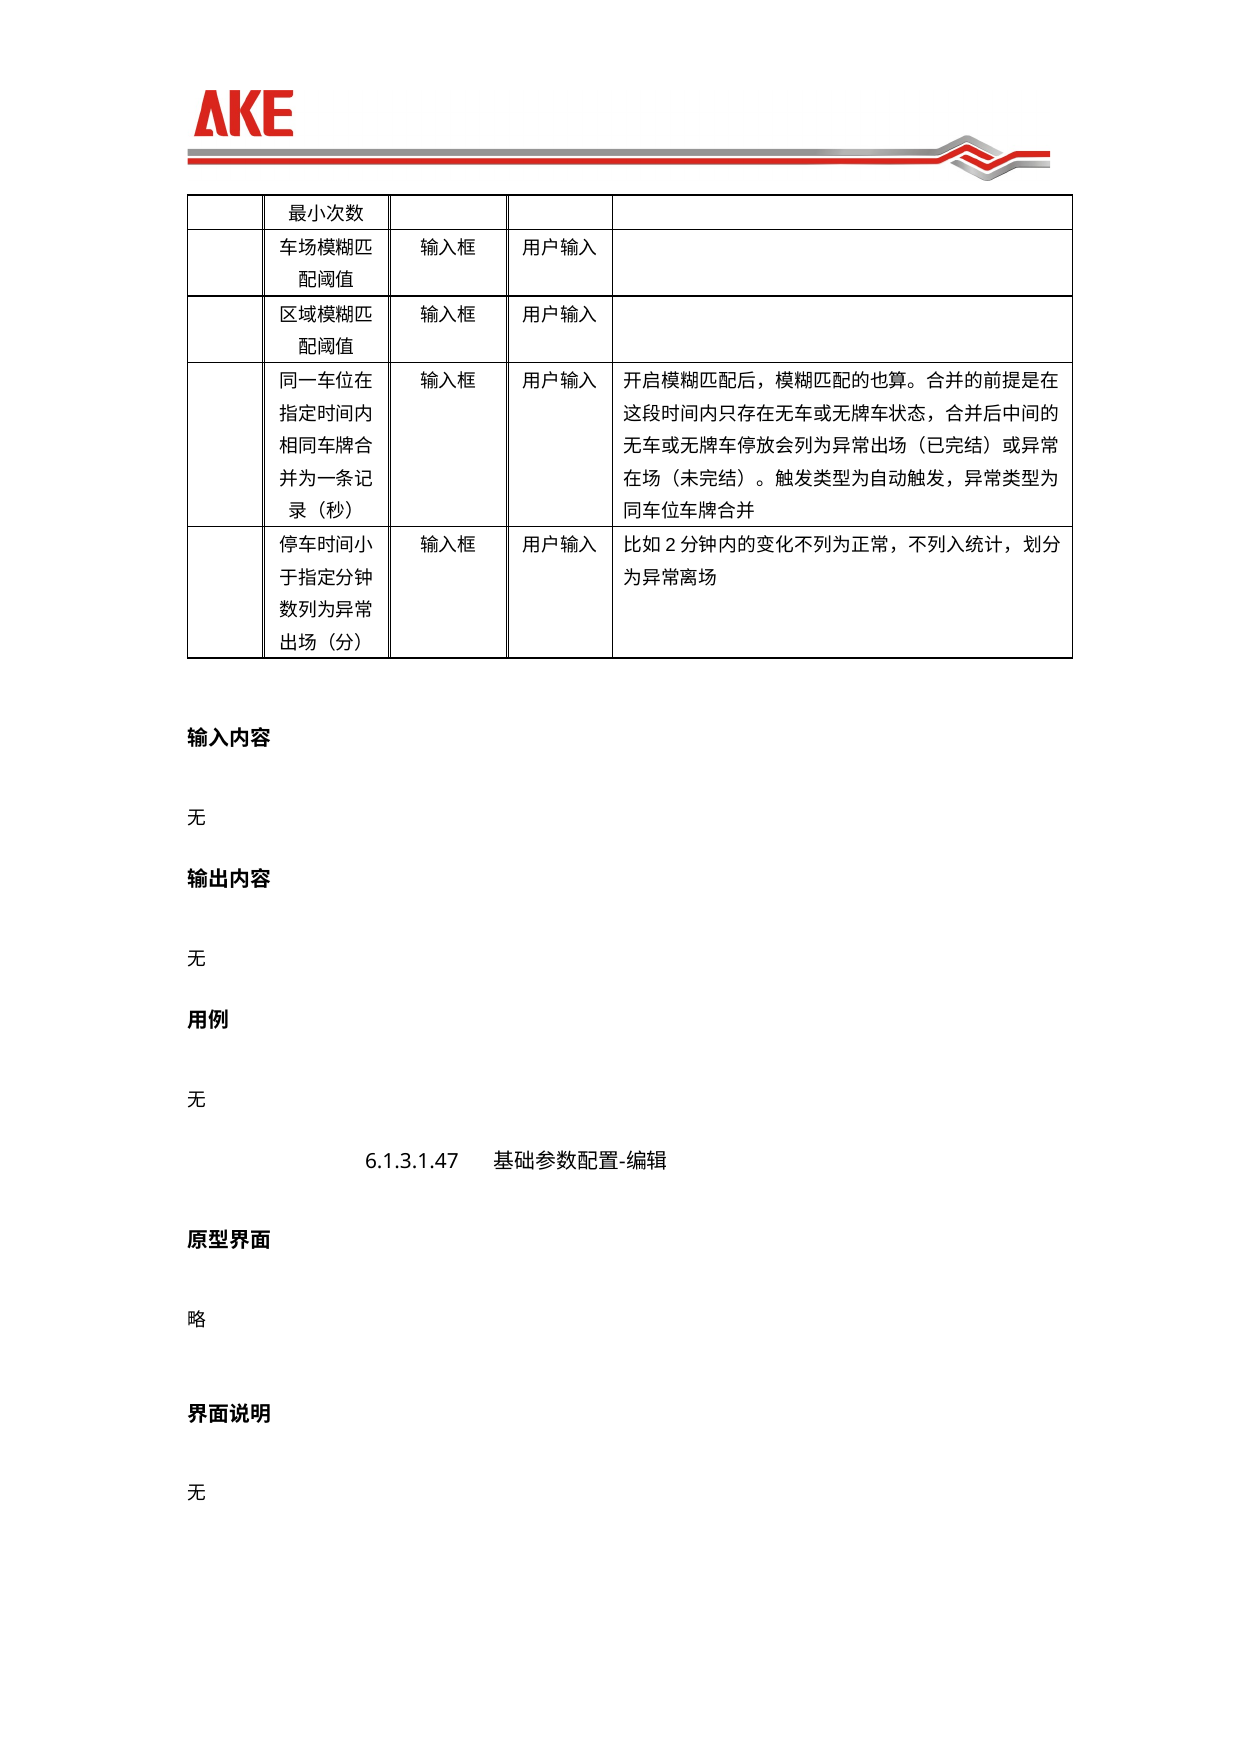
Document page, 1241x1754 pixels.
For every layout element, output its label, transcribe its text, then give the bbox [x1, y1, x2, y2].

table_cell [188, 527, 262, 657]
text 输入内容 [187, 720, 1053, 753]
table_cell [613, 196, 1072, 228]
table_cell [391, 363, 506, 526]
text 无 [187, 1082, 1053, 1114]
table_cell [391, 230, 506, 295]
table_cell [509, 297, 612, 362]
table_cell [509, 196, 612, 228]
subtitle 基础参数配置-编辑 [365, 1143, 1053, 1176]
text 无 [187, 941, 1053, 973]
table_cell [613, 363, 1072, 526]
text 用例 [187, 1002, 1053, 1035]
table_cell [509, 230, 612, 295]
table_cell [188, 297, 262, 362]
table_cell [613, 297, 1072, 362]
text 输出内容 [187, 861, 1053, 894]
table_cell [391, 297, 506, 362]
text 界面说明 [187, 1396, 1053, 1428]
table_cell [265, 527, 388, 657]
text 无 [187, 1475, 1053, 1508]
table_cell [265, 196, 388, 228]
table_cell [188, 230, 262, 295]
text 无 [187, 800, 1053, 832]
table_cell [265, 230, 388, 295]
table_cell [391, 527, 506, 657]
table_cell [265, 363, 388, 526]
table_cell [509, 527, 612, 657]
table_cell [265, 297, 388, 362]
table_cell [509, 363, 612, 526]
picture [187, 90, 1050, 181]
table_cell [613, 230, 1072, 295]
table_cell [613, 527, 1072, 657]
text 略 [187, 1302, 1053, 1334]
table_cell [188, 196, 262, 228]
text 原型界面 [187, 1223, 1053, 1255]
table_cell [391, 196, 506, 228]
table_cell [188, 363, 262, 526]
